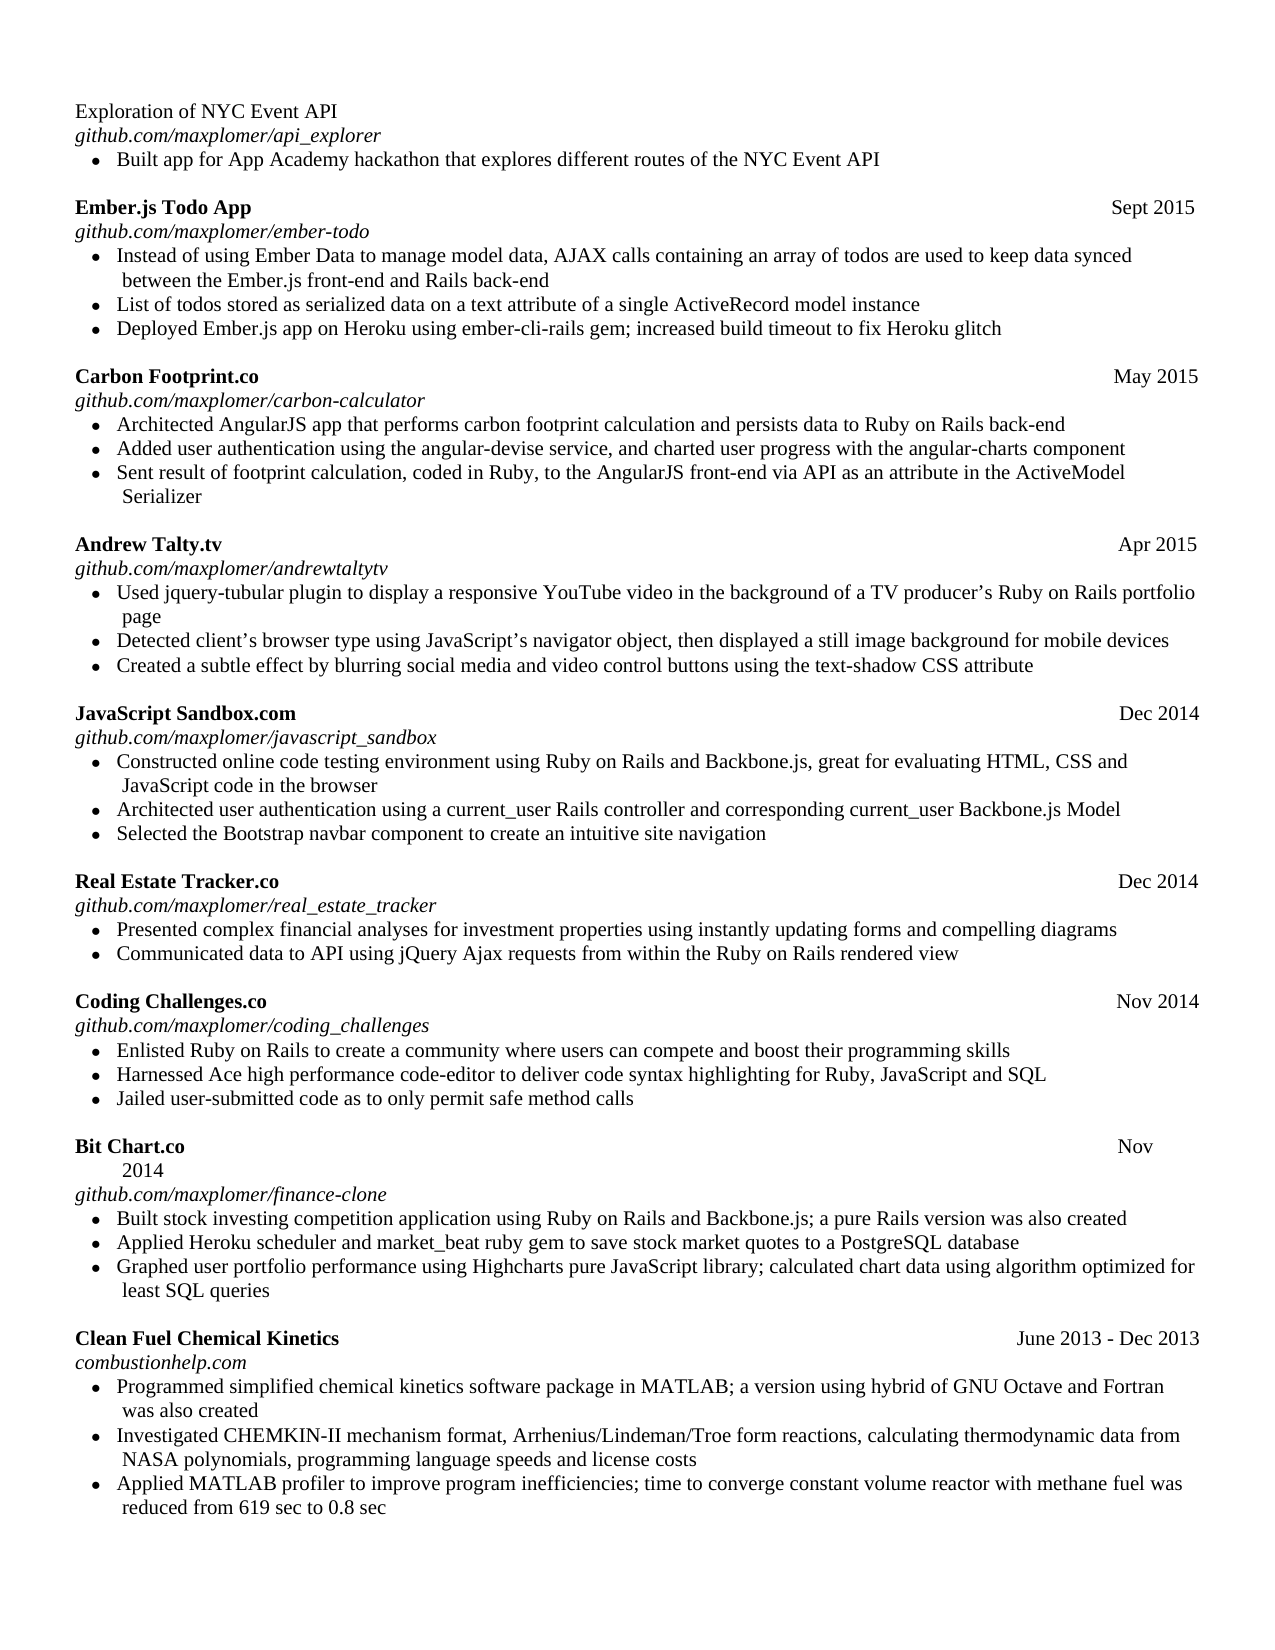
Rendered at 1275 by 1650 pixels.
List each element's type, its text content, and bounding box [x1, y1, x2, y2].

text ● Built app for App Academy hackathon that explores different routes of the NYC Event API [75, 147, 1200, 171]
text ● Enlisted Ruby on Rails to create a community where users can compete and boost their programming skills [75, 1037, 1200, 1062]
text ● Architected user authentication using a current_user Rails controller and corresponding current_user Backbone.js Model [75, 797, 1200, 821]
text ● Added user authentication using the angular-devise service, and charted user progress with the angular-charts component [75, 436, 1200, 460]
text Coding Challenges.co Nov 2014 [75, 989, 1200, 1013]
text Real Estate Tracker.co Dec 2014 [75, 869, 1200, 893]
text github.com/maxplomer/carbon-calculator [75, 388, 1200, 412]
text ● Created a subtle effect by blurring social media and video control buttons using the text-shadow CSS attribute [75, 652, 1200, 677]
text ● Applied Heroku scheduler and market_beat ruby gem to save stock market quotes to a PostgreSQL database [75, 1230, 1200, 1254]
text github.com/maxplomer/andrewtaltytv [75, 556, 1200, 580]
text Ember.js Todo App Sept 2015 [75, 195, 1200, 219]
text Bit Chart.co Nov 2014 [75, 1134, 1200, 1182]
text ● Sent result of footprint calculation, coded in Ruby, to the AngularJS front-end via API as an attribute in the ActiveModel Serializer [75, 460, 1200, 508]
text ● Harnessed Ace high performance code-editor to deliver code syntax highlighting for Ruby, JavaScript and SQL [75, 1062, 1200, 1086]
text github.com/maxplomer/ember-todo [75, 219, 1200, 243]
text ● List of todos stored as serialized data on a text attribute of a single ActiveRecord model instance [75, 292, 1200, 316]
text github.com/maxplomer/api_explorer [75, 123, 1200, 147]
text ● Built stock investing competition application using Ruby on Rails and Backbone.js; a pure Rails version was also created [75, 1206, 1200, 1230]
text github.com/maxplomer/finance-clone [75, 1182, 1200, 1206]
text JavaScript Sandbox.com Dec 2014 [75, 701, 1200, 725]
text ● Architected AngularJS app that performs carbon footprint calculation and persists data to Ruby on Rails back-end [75, 412, 1200, 436]
text Carbon Footprint.co May 2015 [75, 364, 1200, 388]
text Andrew Talty.tv Apr 2015 [75, 532, 1200, 556]
text github.com/maxplomer/coding_challenges [75, 1013, 1200, 1037]
text Clean Fuel Chemical Kinetics June 2013 - Dec 2013 [75, 1326, 1200, 1350]
text combustionhelp.com [75, 1350, 1200, 1374]
text Exploration of NYC Event API [75, 99, 1200, 123]
text ● Communicated data to API using jQuery Ajax requests from within the Ruby on Rails rendered view [75, 941, 1200, 965]
text github.com/maxplomer/javascript_sandbox [75, 725, 1200, 749]
text github.com/maxplomer/real_estate_tracker [75, 893, 1200, 917]
text ● Programmed simplified chemical kinetics software package in MATLAB; a version using hybrid of GNU Octave and Fortran was also created [75, 1374, 1200, 1422]
text ● Used jquery-tubular plugin to display a responsive YouTube video in the background of a TV producer’s Ruby on Rails portfolio page [75, 580, 1200, 628]
text ● Jailed user-submitted code as to only permit safe method calls [75, 1086, 1200, 1110]
text ● Deployed Ember.js app on Heroku using ember-cli-rails gem; increased build timeout to fix Heroku glitch [75, 316, 1200, 340]
text ● Presented complex financial analyses for investment properties using instantly updating forms and compelling diagrams [75, 917, 1200, 941]
text ● Constructed online code testing environment using Ruby on Rails and Backbone.js, great for evaluating HTML, CSS and JavaScript code in the browser [75, 749, 1200, 797]
text ● Selected the Bootstrap navbar component to create an intuitive site navigation [75, 821, 1200, 845]
text ● Detected client’s browser type using JavaScript’s navigator object, then displayed a still image background for mobile devices [75, 628, 1200, 652]
